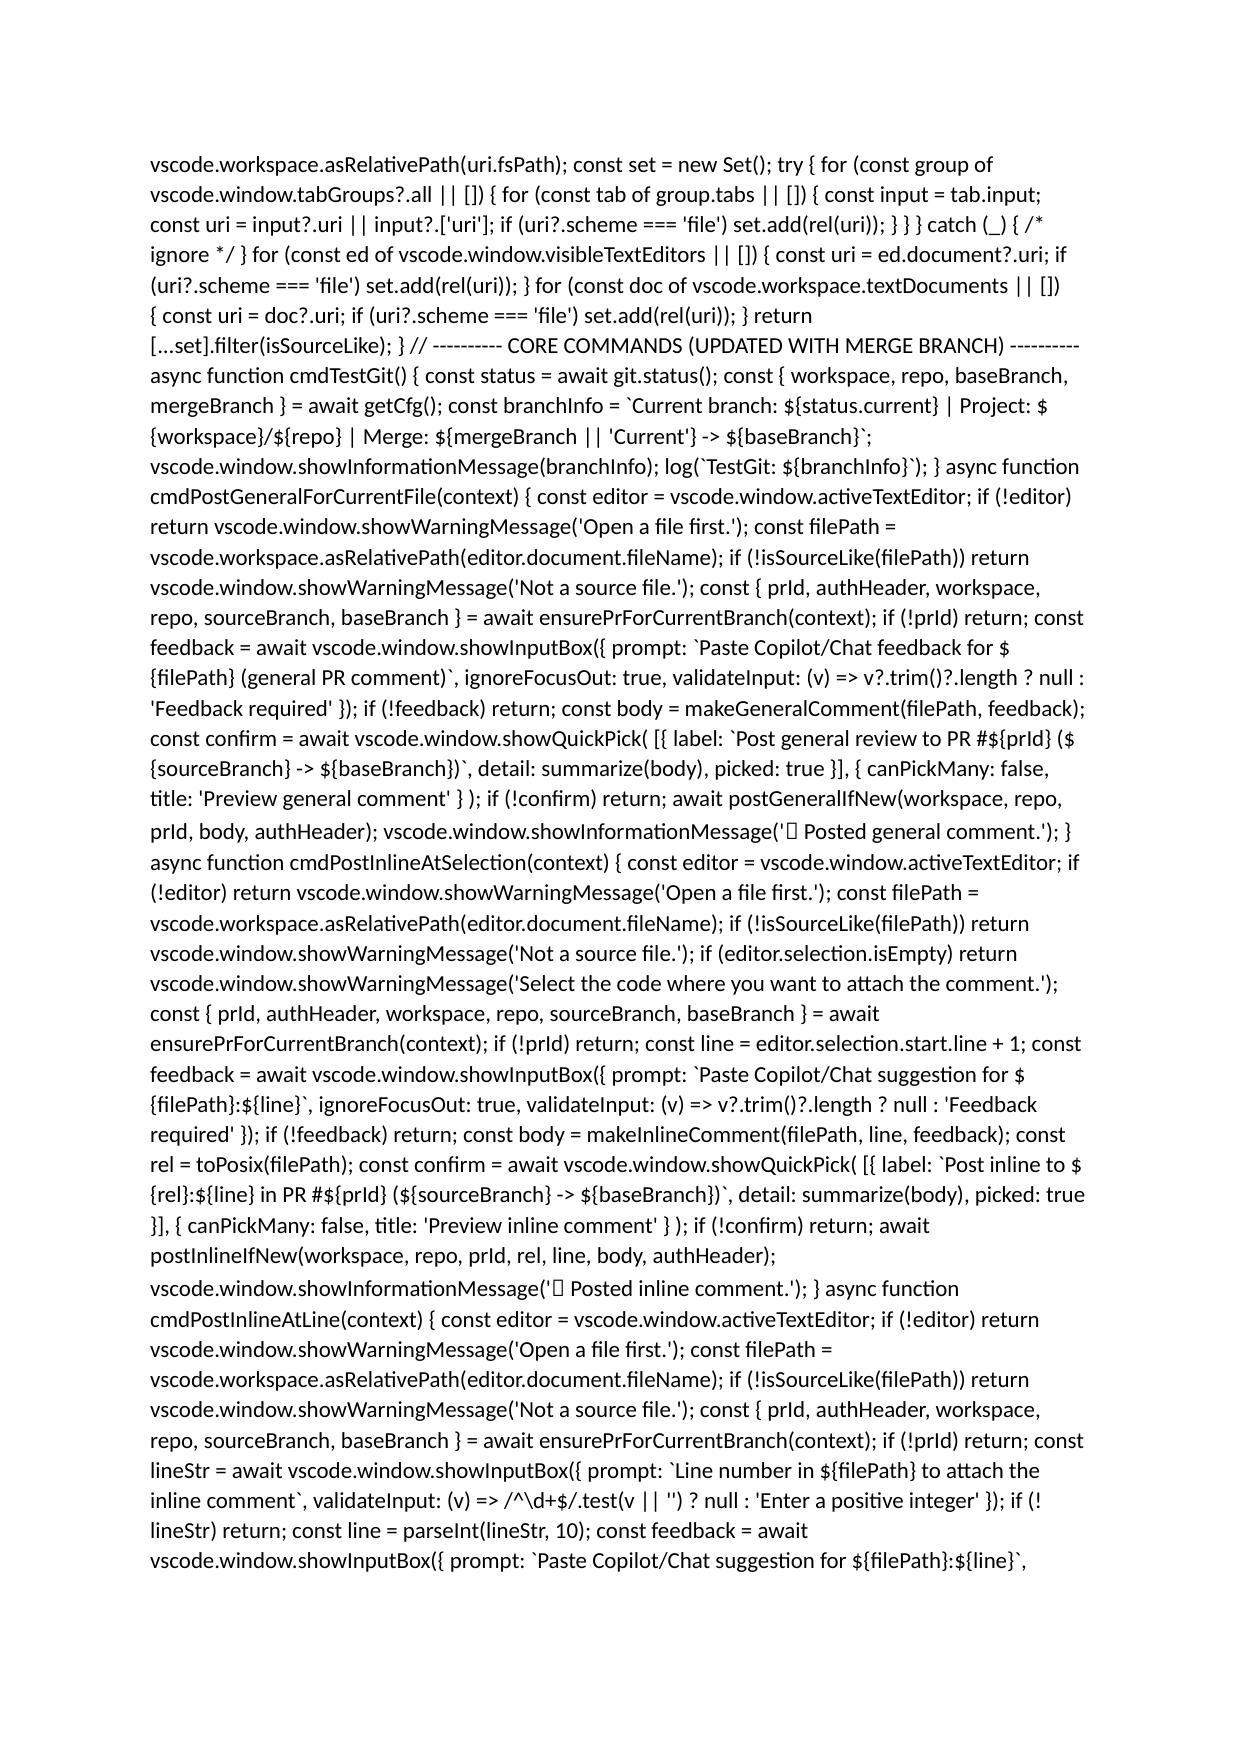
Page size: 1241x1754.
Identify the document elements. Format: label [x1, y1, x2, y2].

text [150, 150, 1090, 1575]
